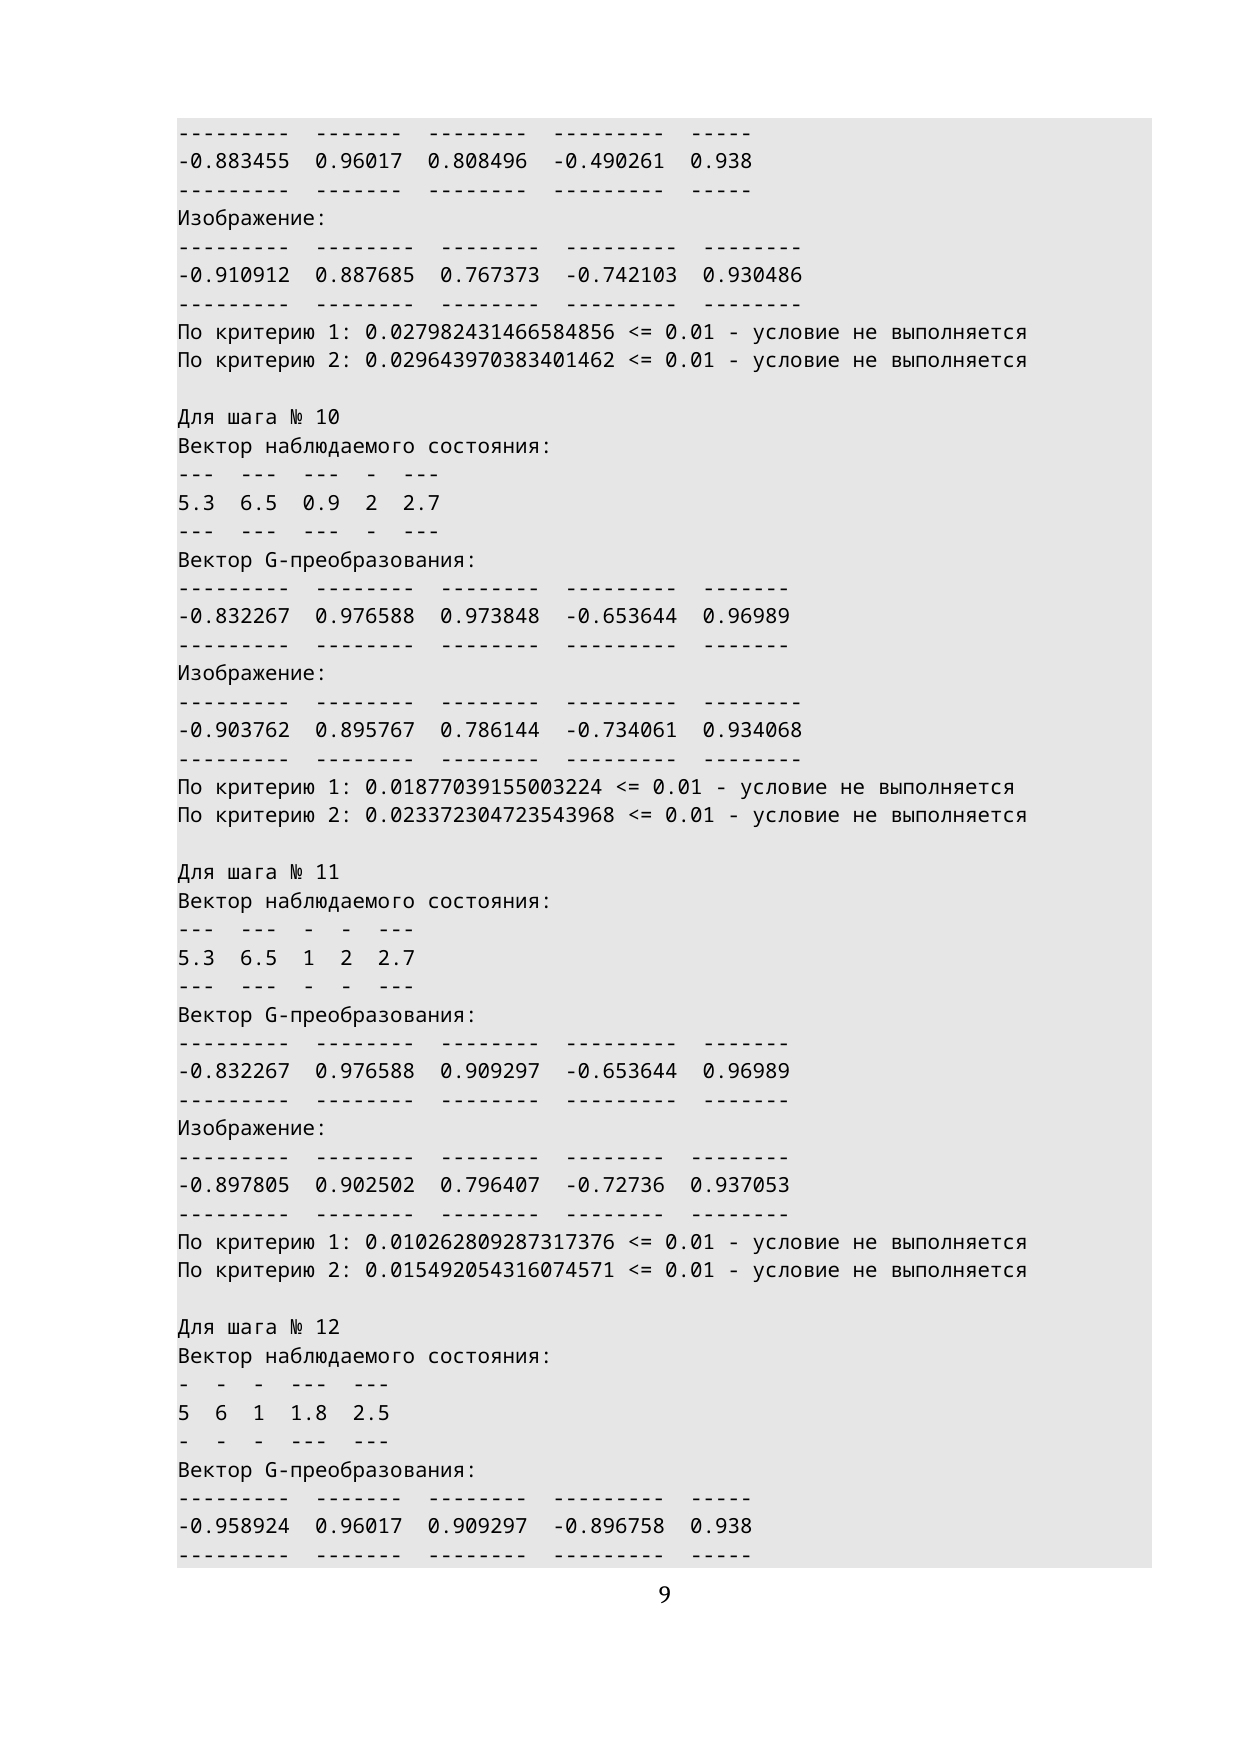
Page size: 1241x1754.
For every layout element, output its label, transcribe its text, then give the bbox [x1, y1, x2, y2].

text -0.832267 0.976588 0.909297 -0.653644 0.96989 [177, 1057, 1152, 1085]
text --- --- - - --- [177, 914, 1152, 943]
text --------- ------- -------- --------- ----- [177, 1483, 1152, 1512]
text Вектор G-преобразования: [177, 1000, 1152, 1028]
text Изображение: [177, 1113, 1152, 1142]
text --------- -------- -------- --------- -------- [177, 687, 1152, 715]
text Вектор G-преобразования: [177, 1455, 1152, 1483]
text По критерию 1: 0.01877039155003224 <= 0.01 - условие не выполняется [177, 772, 1152, 801]
text 5.3 6.5 1 2 2.7 [177, 943, 1152, 971]
text --------- -------- -------- --------- ------- [177, 1028, 1152, 1057]
text --------- -------- -------- -------- -------- [177, 1142, 1152, 1170]
text -0.958924 0.96017 0.909297 -0.896758 0.938 [177, 1512, 1152, 1540]
text Для шага № 10 [177, 402, 1152, 431]
text --------- -------- -------- --------- -------- [177, 232, 1152, 260]
text Для шага № 12 [177, 1312, 1152, 1341]
text По критерию 1: 0.010262809287317376 <= 0.01 - условие не выполняется [177, 1227, 1152, 1256]
text Вектор наблюдаемого состояния: [177, 1341, 1152, 1369]
text По критерию 1: 0.027982431466584856 <= 0.01 - условие не выполняется [177, 317, 1152, 346]
text Вектор наблюдаемого состояния: [177, 886, 1152, 914]
text Вектор наблюдаемого состояния: [177, 431, 1152, 459]
text Вектор G-преобразования: [177, 545, 1152, 573]
text --------- -------- -------- --------- -------- [177, 744, 1152, 772]
text - - - --- --- [177, 1369, 1152, 1398]
text --- --- - - --- [177, 971, 1152, 1000]
text -0.910912 0.887685 0.767373 -0.742103 0.930486 [177, 260, 1152, 289]
text --------- -------- -------- --------- ------- [177, 630, 1152, 658]
text -0.903762 0.895767 0.786144 -0.734061 0.934068 [177, 715, 1152, 744]
text - - - --- --- [177, 1426, 1152, 1455]
text --------- ------- -------- --------- ----- [177, 1540, 1152, 1568]
text --------- -------- -------- -------- -------- [177, 1199, 1152, 1227]
text 5 6 1 1.8 2.5 [177, 1398, 1152, 1426]
text --------- -------- -------- --------- ------- [177, 1085, 1152, 1113]
text По критерию 2: 0.015492054316074571 <= 0.01 - условие не выполняется [177, 1256, 1152, 1284]
text 5.3 6.5 0.9 2 2.7 [177, 488, 1152, 516]
text --------- -------- -------- --------- ------- [177, 573, 1152, 602]
text --------- -------- -------- --------- -------- [177, 289, 1152, 317]
text Изображение: [177, 658, 1152, 687]
text По критерию 2: 0.029643970383401462 <= 0.01 - условие не выполняется [177, 346, 1152, 374]
text Для шага № 11 [177, 857, 1152, 886]
text --------- ------- -------- --------- ----- [177, 118, 1152, 147]
text Изображение: [177, 203, 1152, 232]
text --- --- --- - --- [177, 516, 1152, 545]
text -0.883455 0.96017 0.808496 -0.490261 0.938 [177, 147, 1152, 175]
text --------- ------- -------- --------- ----- [177, 175, 1152, 203]
text По критерию 2: 0.023372304723543968 <= 0.01 - условие не выполняется [177, 801, 1152, 829]
text -0.832267 0.976588 0.973848 -0.653644 0.96989 [177, 602, 1152, 630]
text -0.897805 0.902502 0.796407 -0.72736 0.937053 [177, 1170, 1152, 1199]
text --- --- --- - --- [177, 459, 1152, 488]
